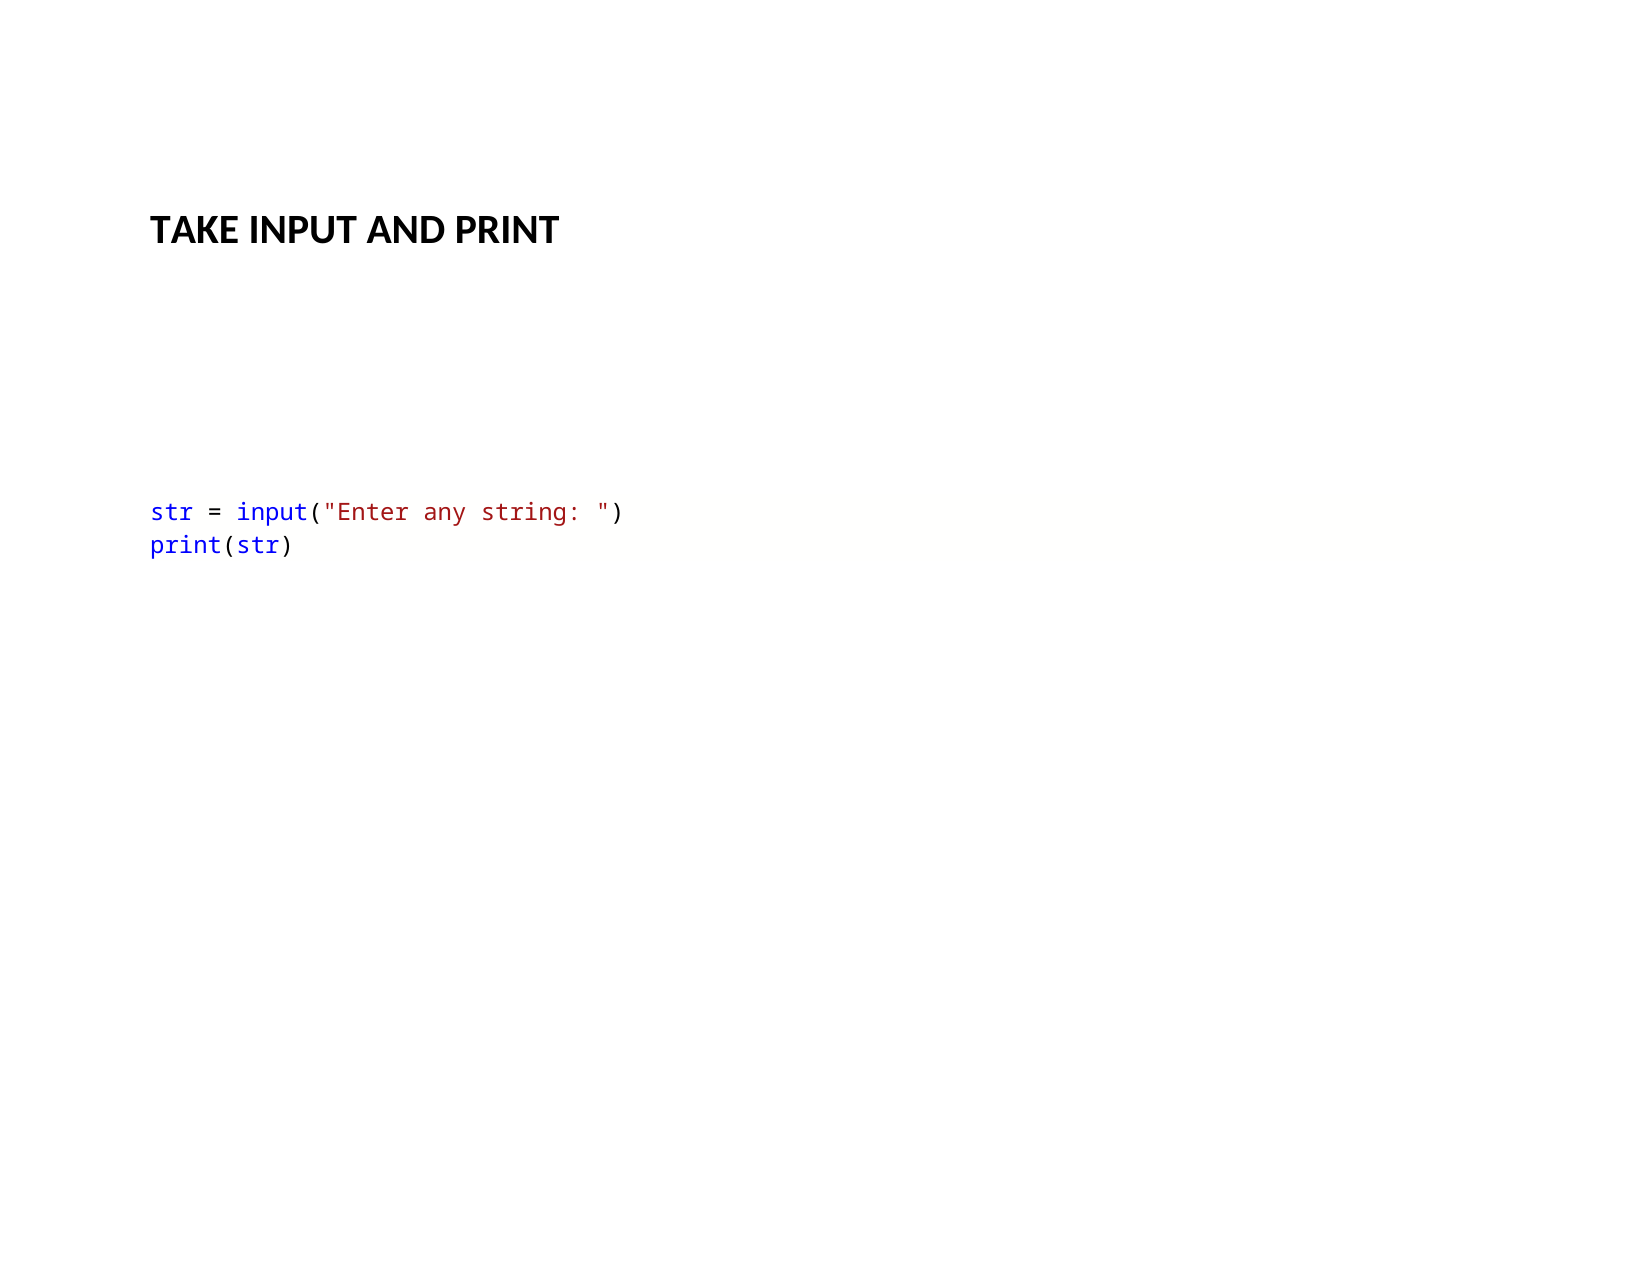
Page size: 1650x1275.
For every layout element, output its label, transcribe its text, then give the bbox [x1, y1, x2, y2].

text print(str) [150, 527, 1500, 561]
text str = input("Enter any string: ") [150, 494, 1500, 527]
text TAKE INPUT AND PRINT [150, 203, 1500, 254]
